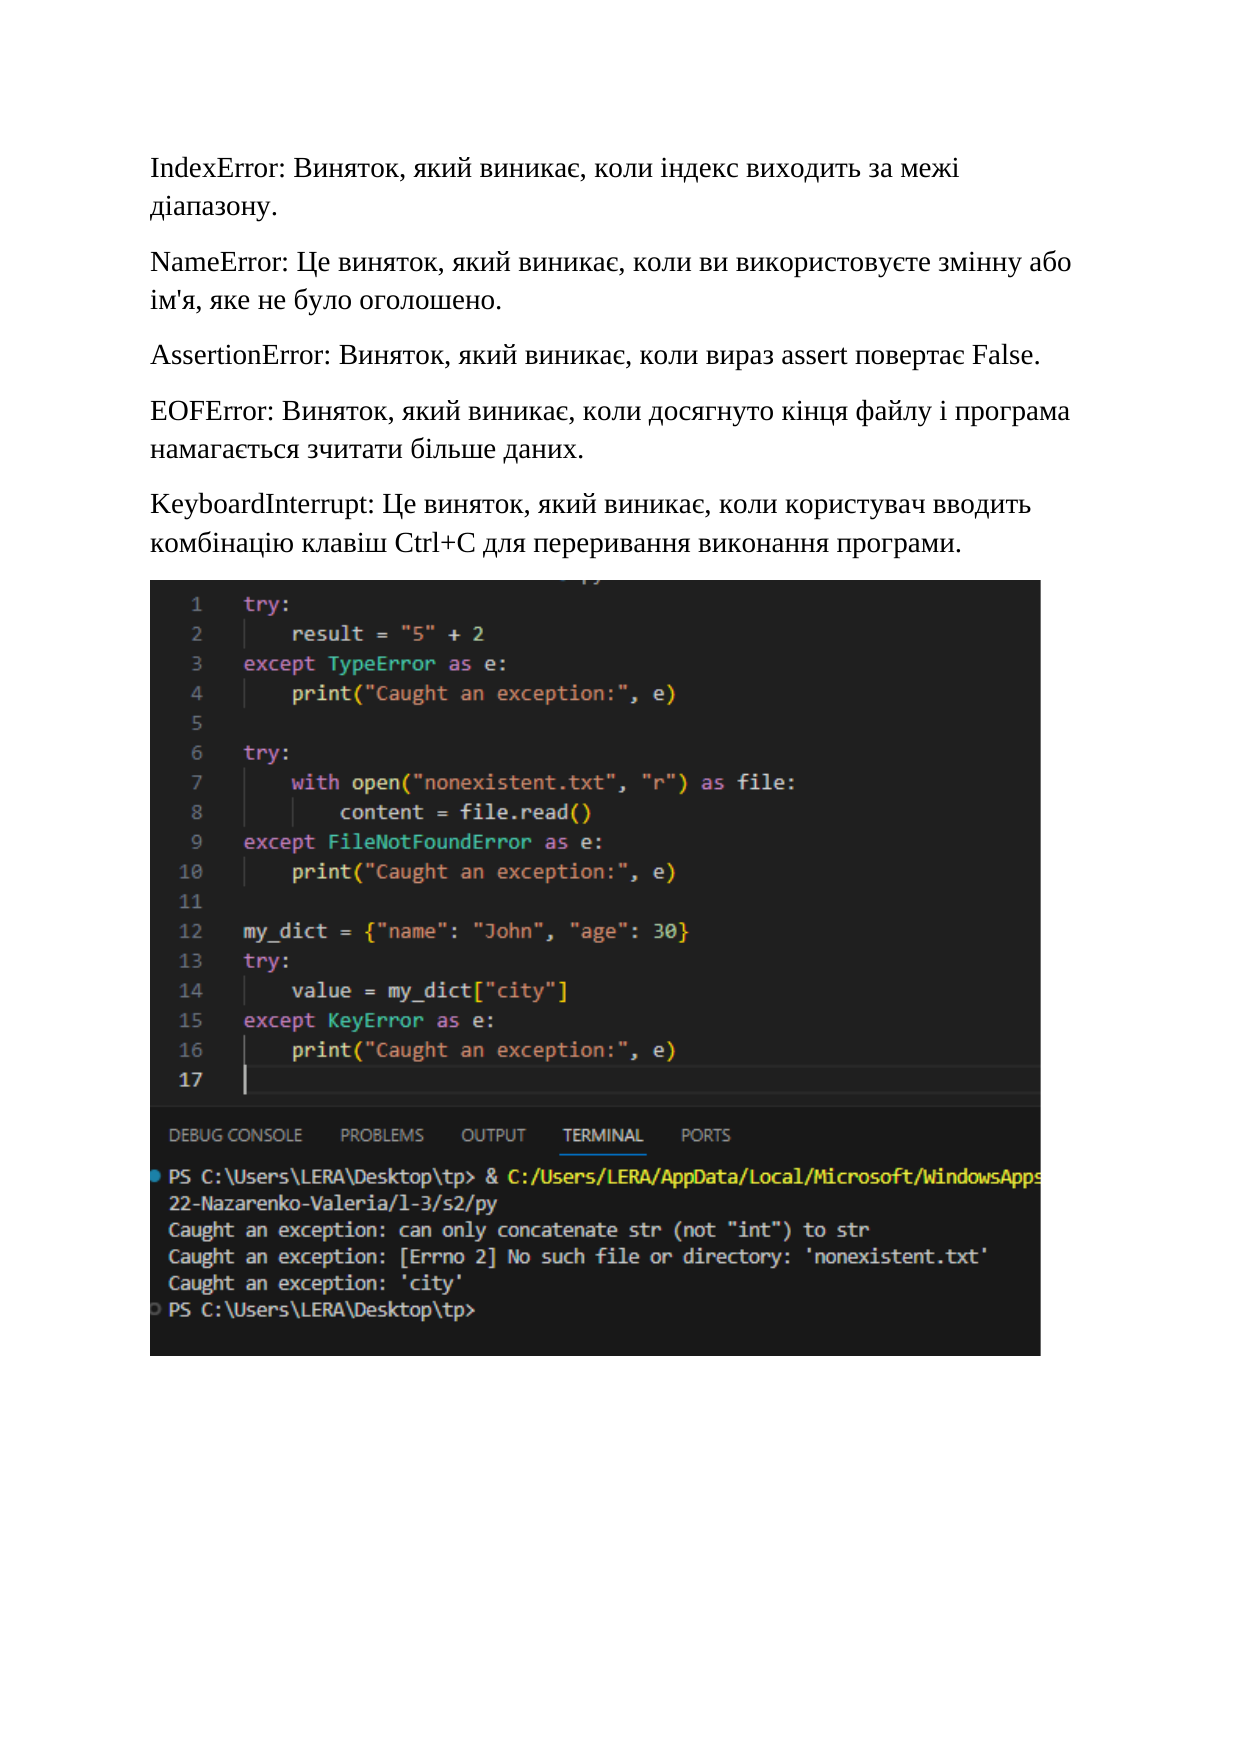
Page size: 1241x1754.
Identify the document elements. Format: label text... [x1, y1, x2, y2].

text NameError: Це виняток, який виникає, коли ви використовуєте змінну або ім'я, яке не було оголошено. [150, 244, 1090, 316]
text EOFError: Виняток, який виникає, коли досягнуто кінця файлу і програма намагається зчитати більше даних. [150, 393, 1090, 465]
picture [150, 580, 1041, 1356]
text IndexError: Виняток, який виникає, коли індекс виходить за межі діапазону. [150, 150, 1090, 222]
text AssertionError: Виняток, який виникає, коли вираз assert повертає False. [150, 337, 1090, 371]
text KeyboardInterrupt: Це виняток, який виникає, коли користувач вводить комбінацію клавіш Ctrl+C для переривання виконання програми. [150, 486, 1090, 558]
